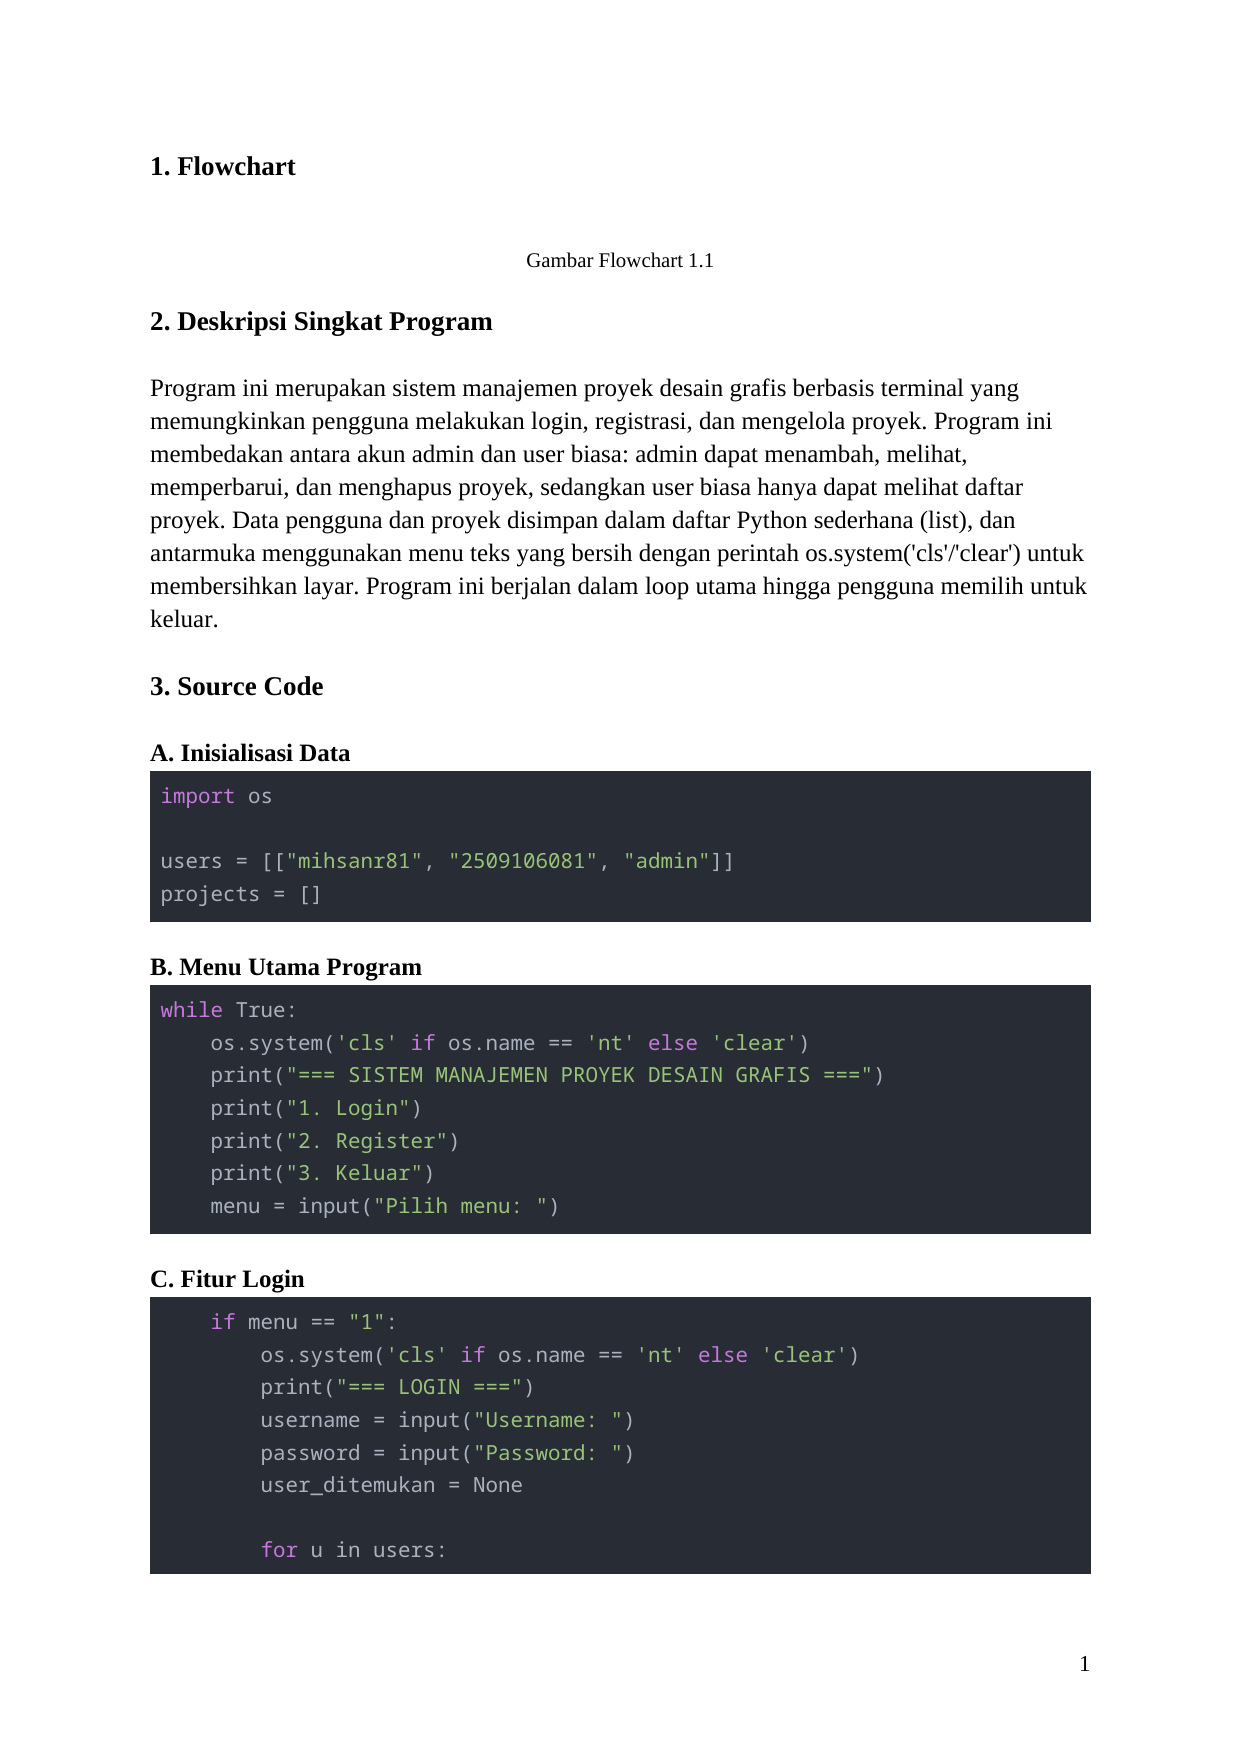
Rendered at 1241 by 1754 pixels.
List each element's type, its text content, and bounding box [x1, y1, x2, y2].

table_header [150, 1297, 1091, 1574]
text B. Menu Utama Program [150, 952, 1090, 981]
subtitle 2. Deskripsi Singkat Program [150, 306, 1090, 337]
table_header import os users = [["mihsanr81", "2509106081", "admin"]] projects = [] [150, 771, 1091, 922]
subtitle 1. Flowchart [150, 150, 1090, 181]
table_header while True: os.system('cls' if os.name == 'nt' else 'clear') print("=== SISTEM MANAJEMEN PROYEK DESAIN GRAFIS ===") print("1. Login") print("2. Register") print("3. Keluar") menu = input("Pilih menu: ") [150, 985, 1091, 1234]
subtitle 3. Source Code [150, 670, 1090, 701]
text Program ini merupakan sistem manajemen proyek desain grafis berbasis terminal yang memungkinkan pengguna melakukan login, registrasi, dan mengelola proyek. Program ini membedakan antara akun admin dan user biasa: admin dapat menambah, melihat, memperbarui, dan menghapus proyek, sedangkan user biasa hanya dapat melihat daftar proyek. Data pengguna dan proyek disimpan dalam daftar Python sederhana (list), dan antarmuka menggunakan menu teks yang bersih dengan perintah os.system('cls'/'clear') untuk membersihkan layar. Program ini berjalan dalam loop utama hingga pengguna memilih untuk keluar. [150, 373, 1090, 633]
text A. Inisialisasi Data [150, 738, 1090, 766]
text Gambar Flowchart 1.1 [150, 248, 1090, 272]
text C. Fitur Login [150, 1264, 1090, 1293]
